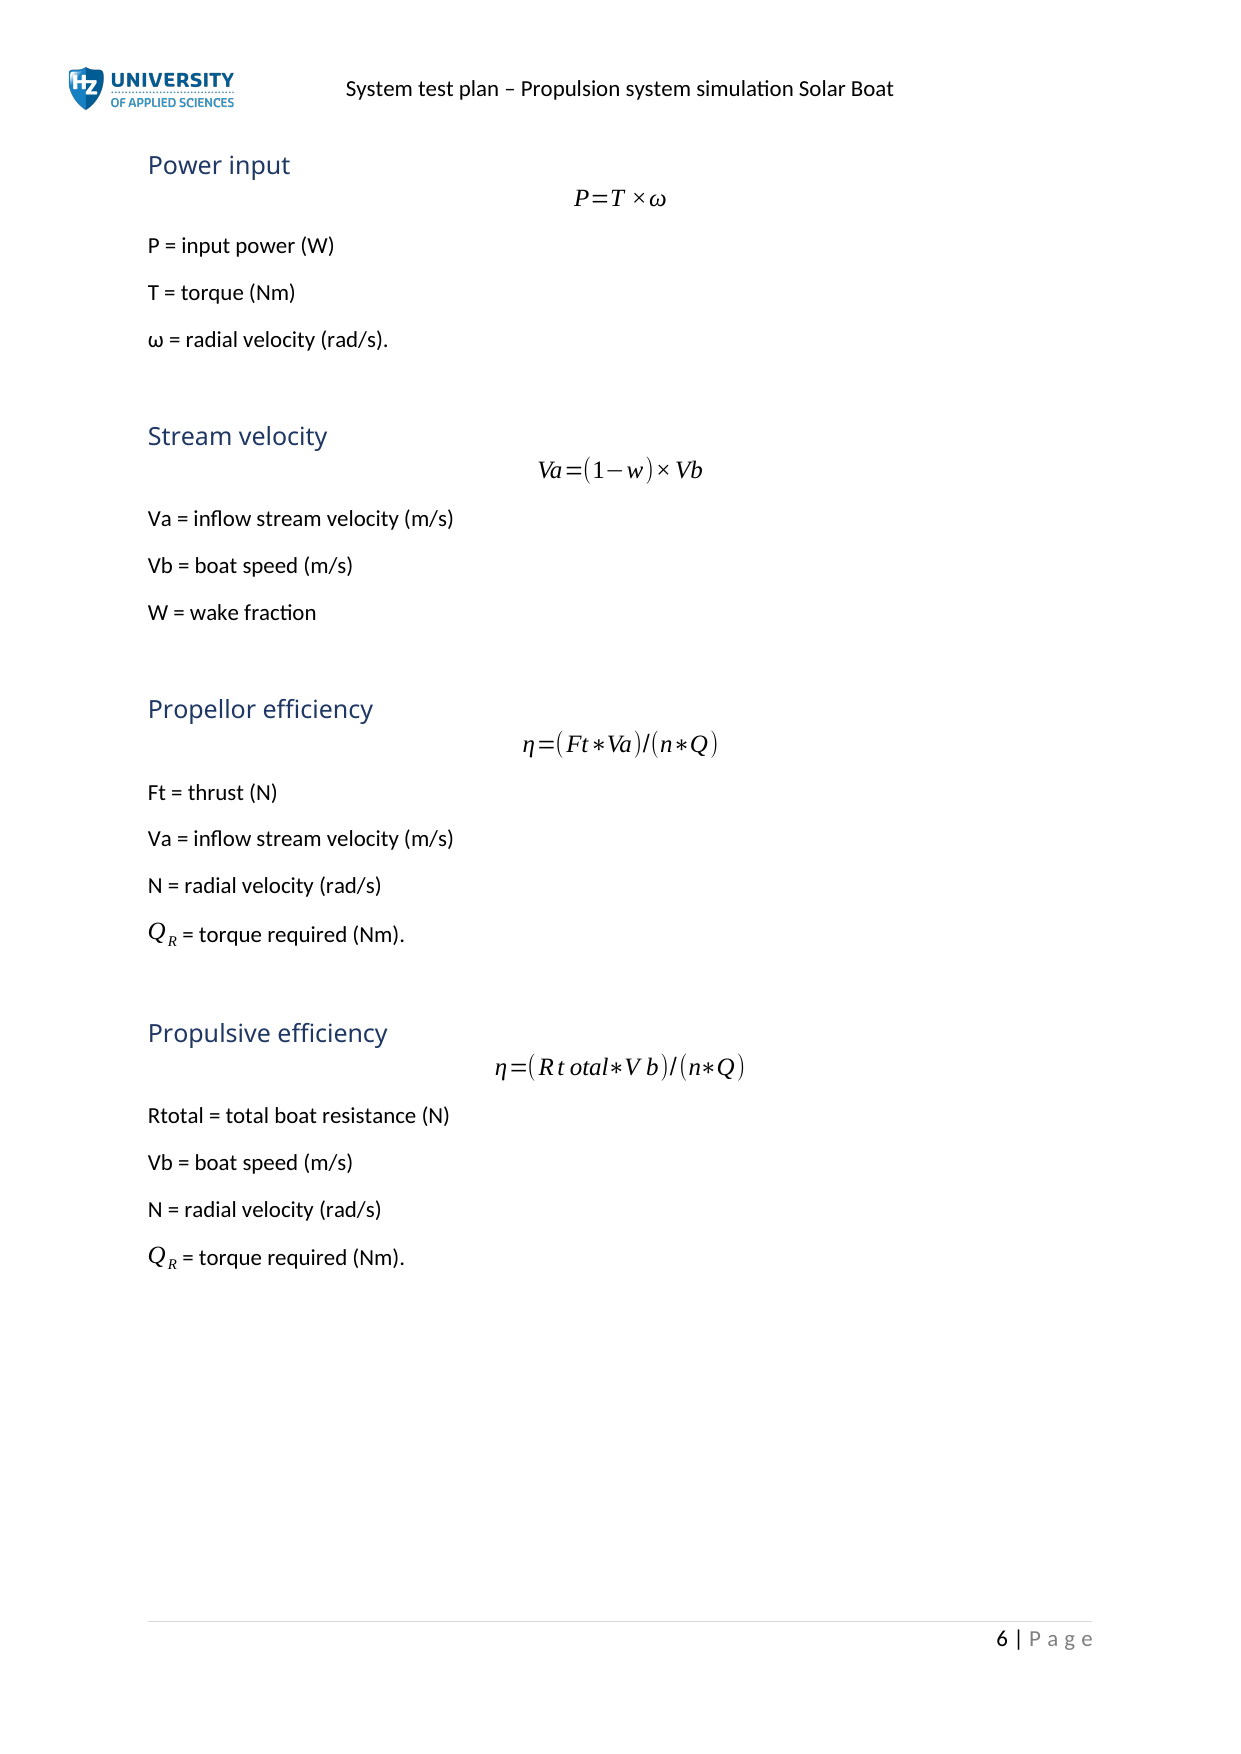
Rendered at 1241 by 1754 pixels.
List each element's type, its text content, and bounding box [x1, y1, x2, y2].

text Vb = boat speed (m/s) [148, 1148, 1092, 1176]
text W = wake fraction [148, 598, 1092, 626]
subtitle Propulsive efficiency [148, 1015, 1092, 1049]
text ω = radial velocity (rad/s). [148, 325, 1092, 353]
subtitle Propellor efficiency [148, 692, 1092, 726]
text Va = inflow stream velocity (m/s) [148, 824, 1092, 852]
text P = input power (W) [148, 231, 1092, 259]
text Rtotal = total boat resistance (N) [148, 1101, 1092, 1129]
text Vb = boat speed (m/s) [148, 551, 1092, 579]
picture [68, 67, 234, 110]
text Ft = thrust (N) [148, 778, 1092, 806]
subtitle Stream velocity [148, 419, 1092, 453]
text N = radial velocity (rad/s) [148, 871, 1092, 899]
subtitle Power input [148, 148, 1092, 182]
text = torque required (Nm). [148, 918, 1092, 949]
text Va = inflow stream velocity (m/s) [148, 504, 1092, 532]
text T = torque (Nm) [148, 278, 1092, 306]
text N = radial velocity (rad/s) [148, 1195, 1092, 1223]
text = torque required (Nm). [148, 1242, 1092, 1273]
